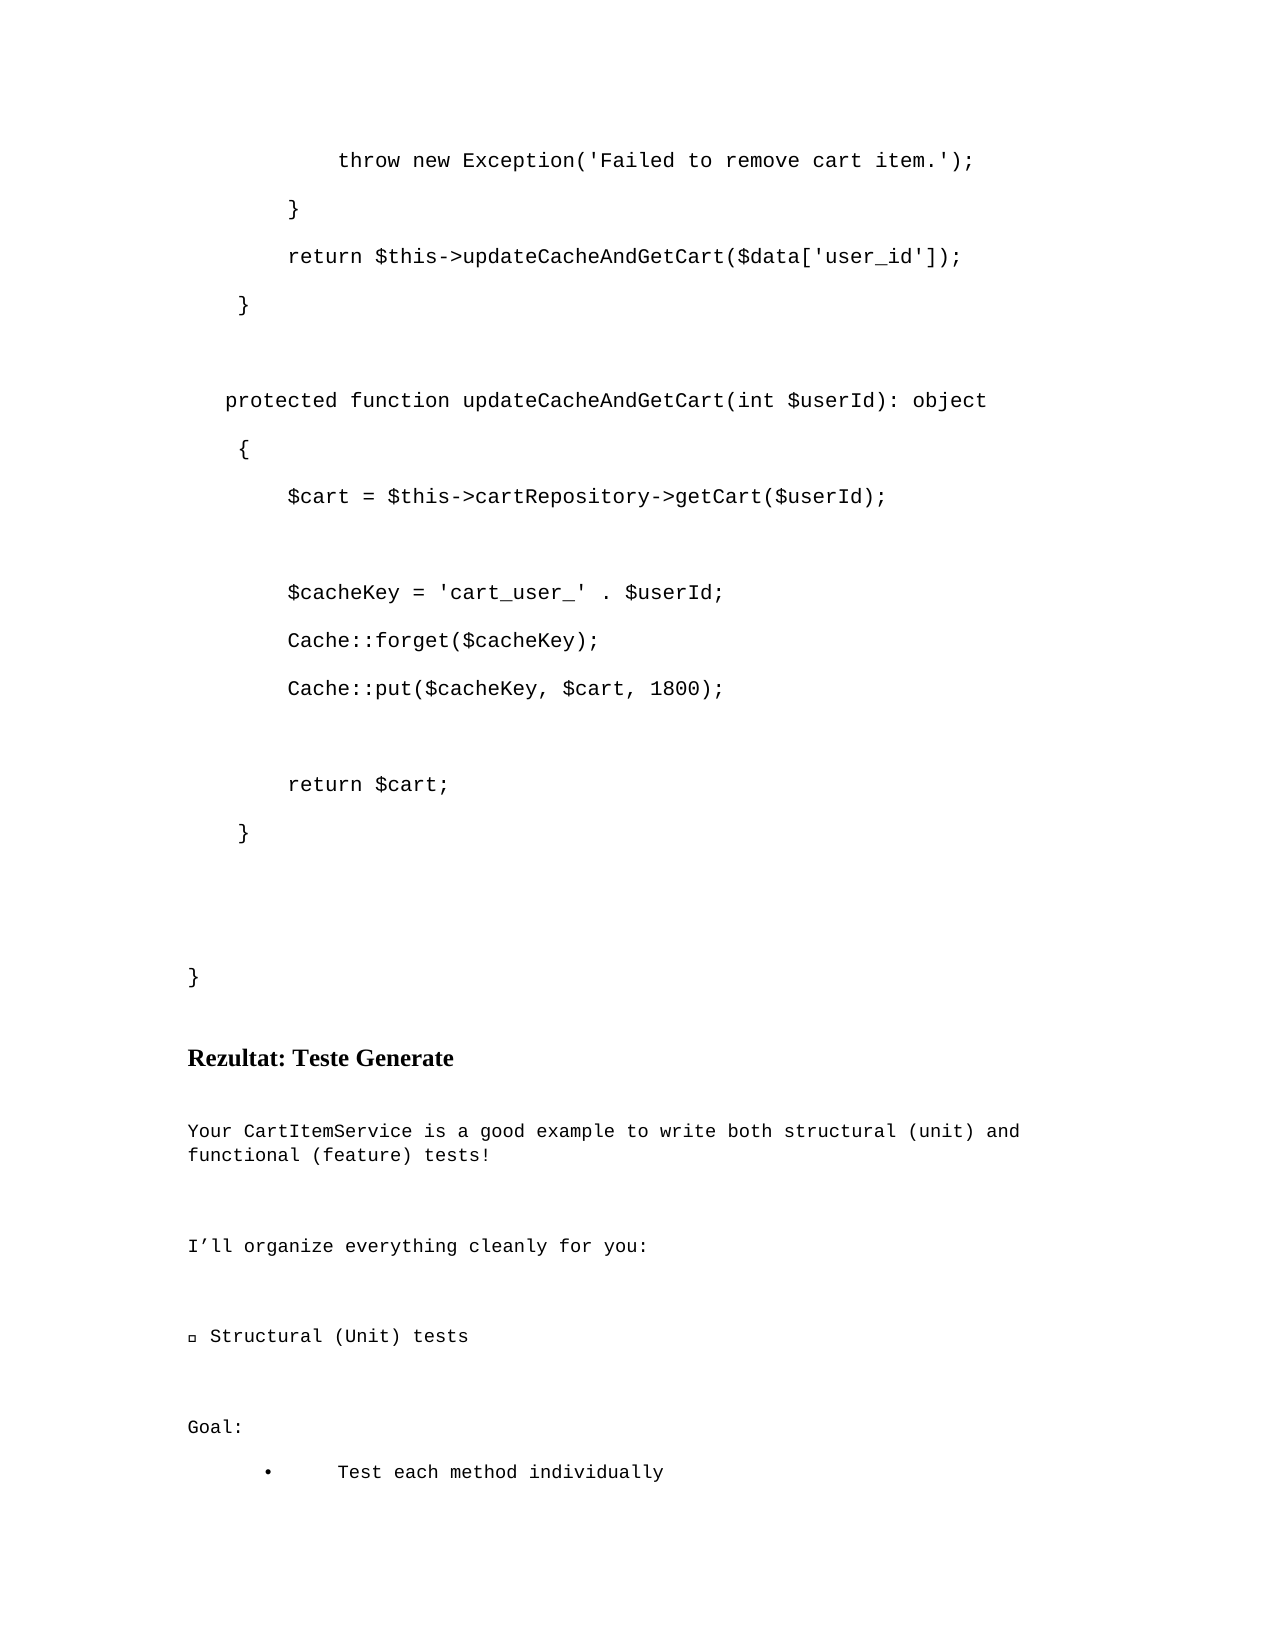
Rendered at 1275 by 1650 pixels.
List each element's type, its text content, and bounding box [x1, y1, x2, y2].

text return $cart; [187, 774, 1087, 798]
text $cart = $this->cartRepository->getCart($userId); [187, 486, 1087, 510]
text Goal: [187, 1417, 1087, 1439]
text } [187, 294, 1087, 318]
text • Test each method individually [187, 1463, 1087, 1484]
text Your CartItemService is a good example to write both structural (unit) and functional (feature) tests! [187, 1122, 1087, 1167]
text $cacheKey = 'cart_user_' . $userId; [187, 582, 1087, 606]
text throw new Exception('Failed to remove cart item.'); [187, 150, 1087, 174]
text Cache::put($cacheKey, $cart, 1800); [187, 678, 1087, 702]
text } [187, 966, 1087, 990]
text ✨ Structural (Unit) tests [187, 1327, 1087, 1348]
text Cache::forget($cacheKey); [187, 630, 1087, 654]
text } [187, 198, 1087, 222]
text I’ll organize everything cleanly for you: [187, 1237, 1087, 1258]
text } [187, 822, 1087, 846]
text { [187, 438, 1087, 462]
subtitle Rezultat: Teste Generate [187, 1043, 1087, 1072]
text protected function updateCacheAndGetCart(int $userId): object [187, 390, 1087, 414]
text return $this->updateCacheAndGetCart($data['user_id']); [187, 246, 1087, 270]
